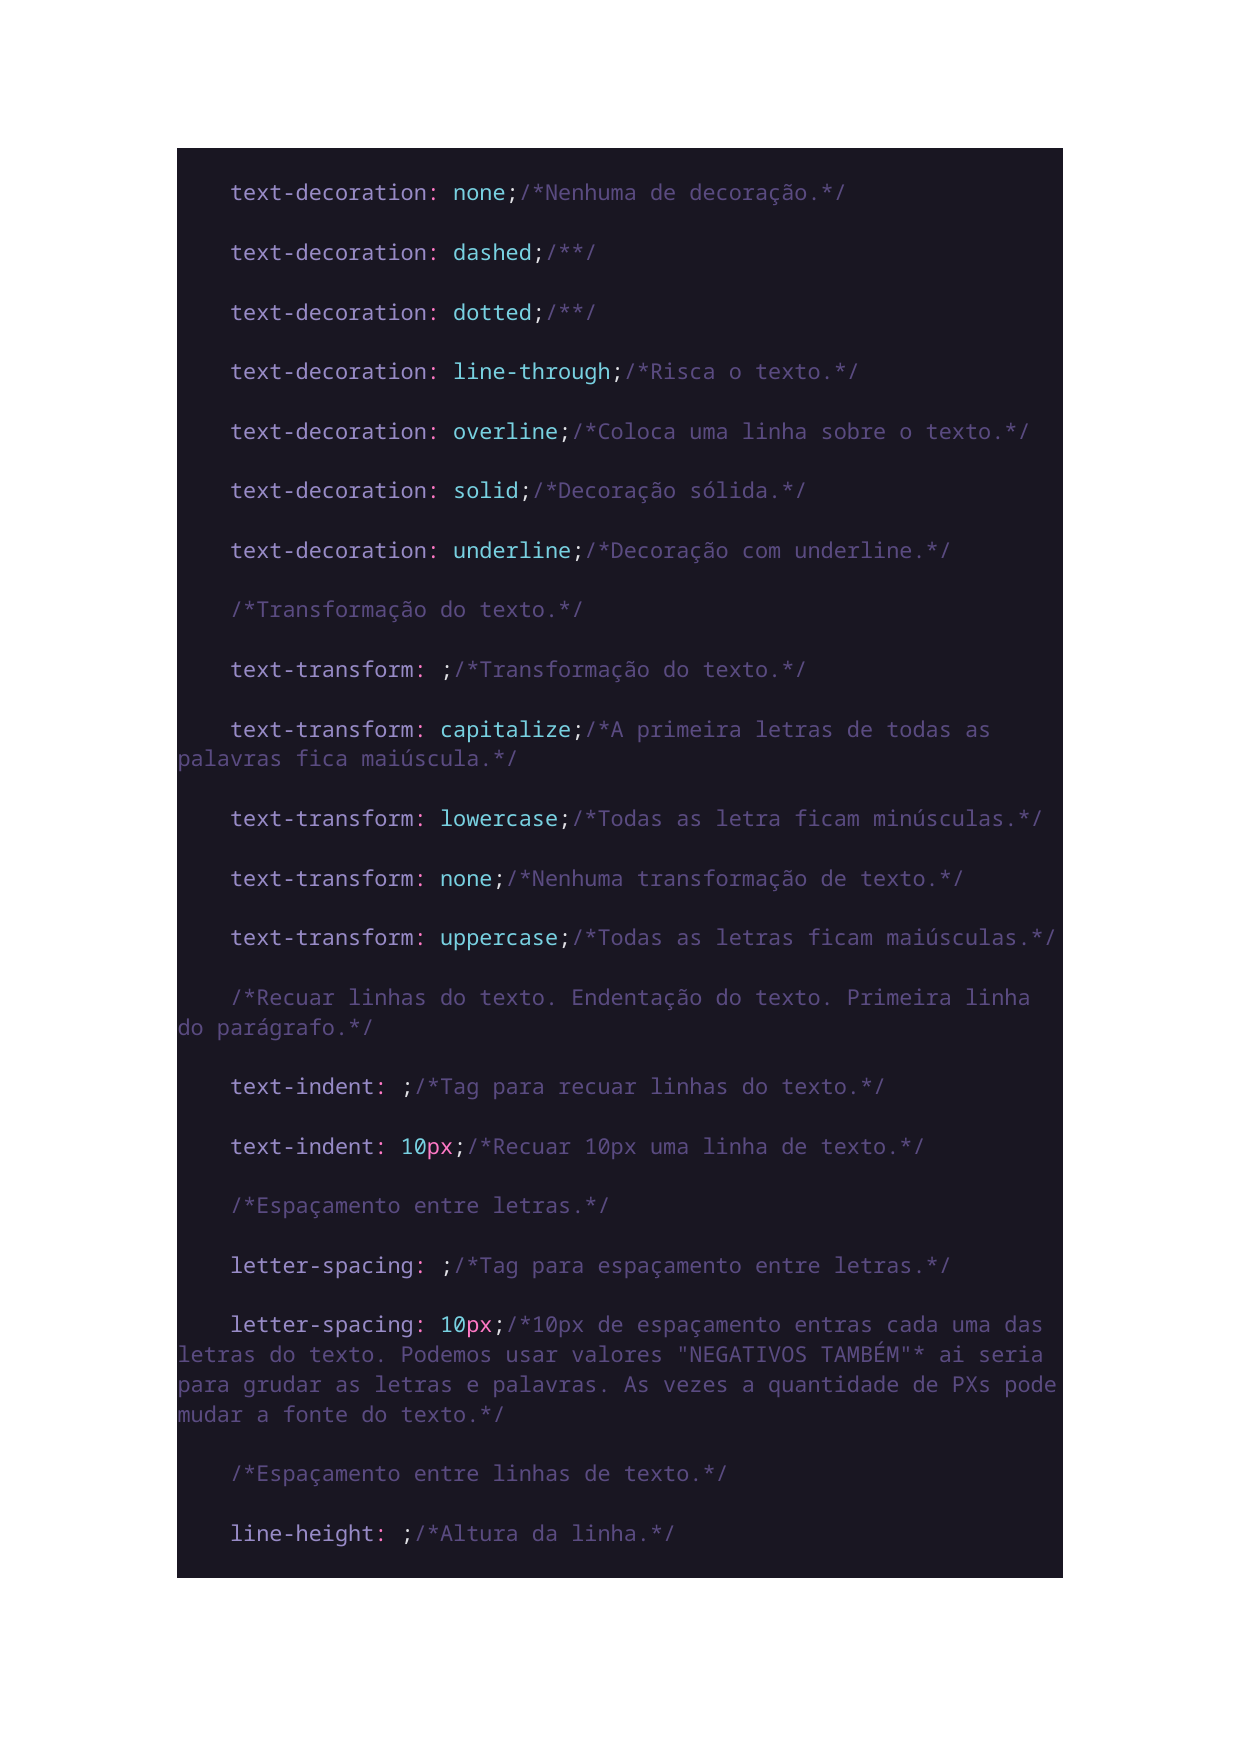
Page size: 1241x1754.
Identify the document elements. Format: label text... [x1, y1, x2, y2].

text text-transform: ;/*Transformação do texto.*/ [177, 654, 1063, 684]
text text-transform: none;/*Nenhuma transformação de texto.*/ [177, 863, 1063, 892]
text text-decoration: overline;/*Coloca uma linha sobre o texto.*/ [177, 416, 1063, 446]
text text-decoration: line-through;/*Risca o texto.*/ [177, 356, 1063, 386]
text letter-spacing: 10px;/*10px de espaçamento entras cada uma das letras do texto. Podemos usar valores "NEGATIVOS TAMBÉM"* ai seria para grudar as letras e palavras. As vezes a quantidade de PXs pode mudar a fonte do texto.*/ [177, 1309, 1063, 1429]
text text-decoration: dashed;/**/ [177, 237, 1063, 267]
text /*Recuar linhas do texto. Endentação do texto. Primeira linha do parágrafo.*/ [177, 982, 1063, 1041]
text text-decoration: none;/*Nenhuma de decoração.*/ [177, 177, 1063, 207]
text /*Espaçamento entre linhas de texto.*/ [177, 1458, 1063, 1488]
text text-indent: 10px;/*Recuar 10px uma linha de texto.*/ [177, 1131, 1063, 1161]
text text-transform: capitalize;/*A primeira letras de todas as palavras fica maiúscula.*/ [177, 714, 1063, 773]
text text-decoration: dotted;/**/ [177, 297, 1063, 326]
text /*Transformação do texto.*/ [177, 594, 1063, 624]
text line-height: ;/*Altura da linha.*/ [177, 1518, 1063, 1548]
text text-decoration: underline;/*Decoração com underline.*/ [177, 535, 1063, 565]
text letter-spacing: ;/*Tag para espaçamento entre letras.*/ [177, 1250, 1063, 1280]
text /*Espaçamento entre letras.*/ [177, 1190, 1063, 1220]
text text-transform: lowercase;/*Todas as letra ficam minúsculas.*/ [177, 803, 1063, 833]
text text-indent: ;/*Tag para recuar linhas do texto.*/ [177, 1071, 1063, 1101]
text text-decoration: solid;/*Decoração sólida.*/ [177, 475, 1063, 505]
text text-transform: uppercase;/*Todas as letras ficam maiúsculas.*/ [177, 922, 1063, 952]
